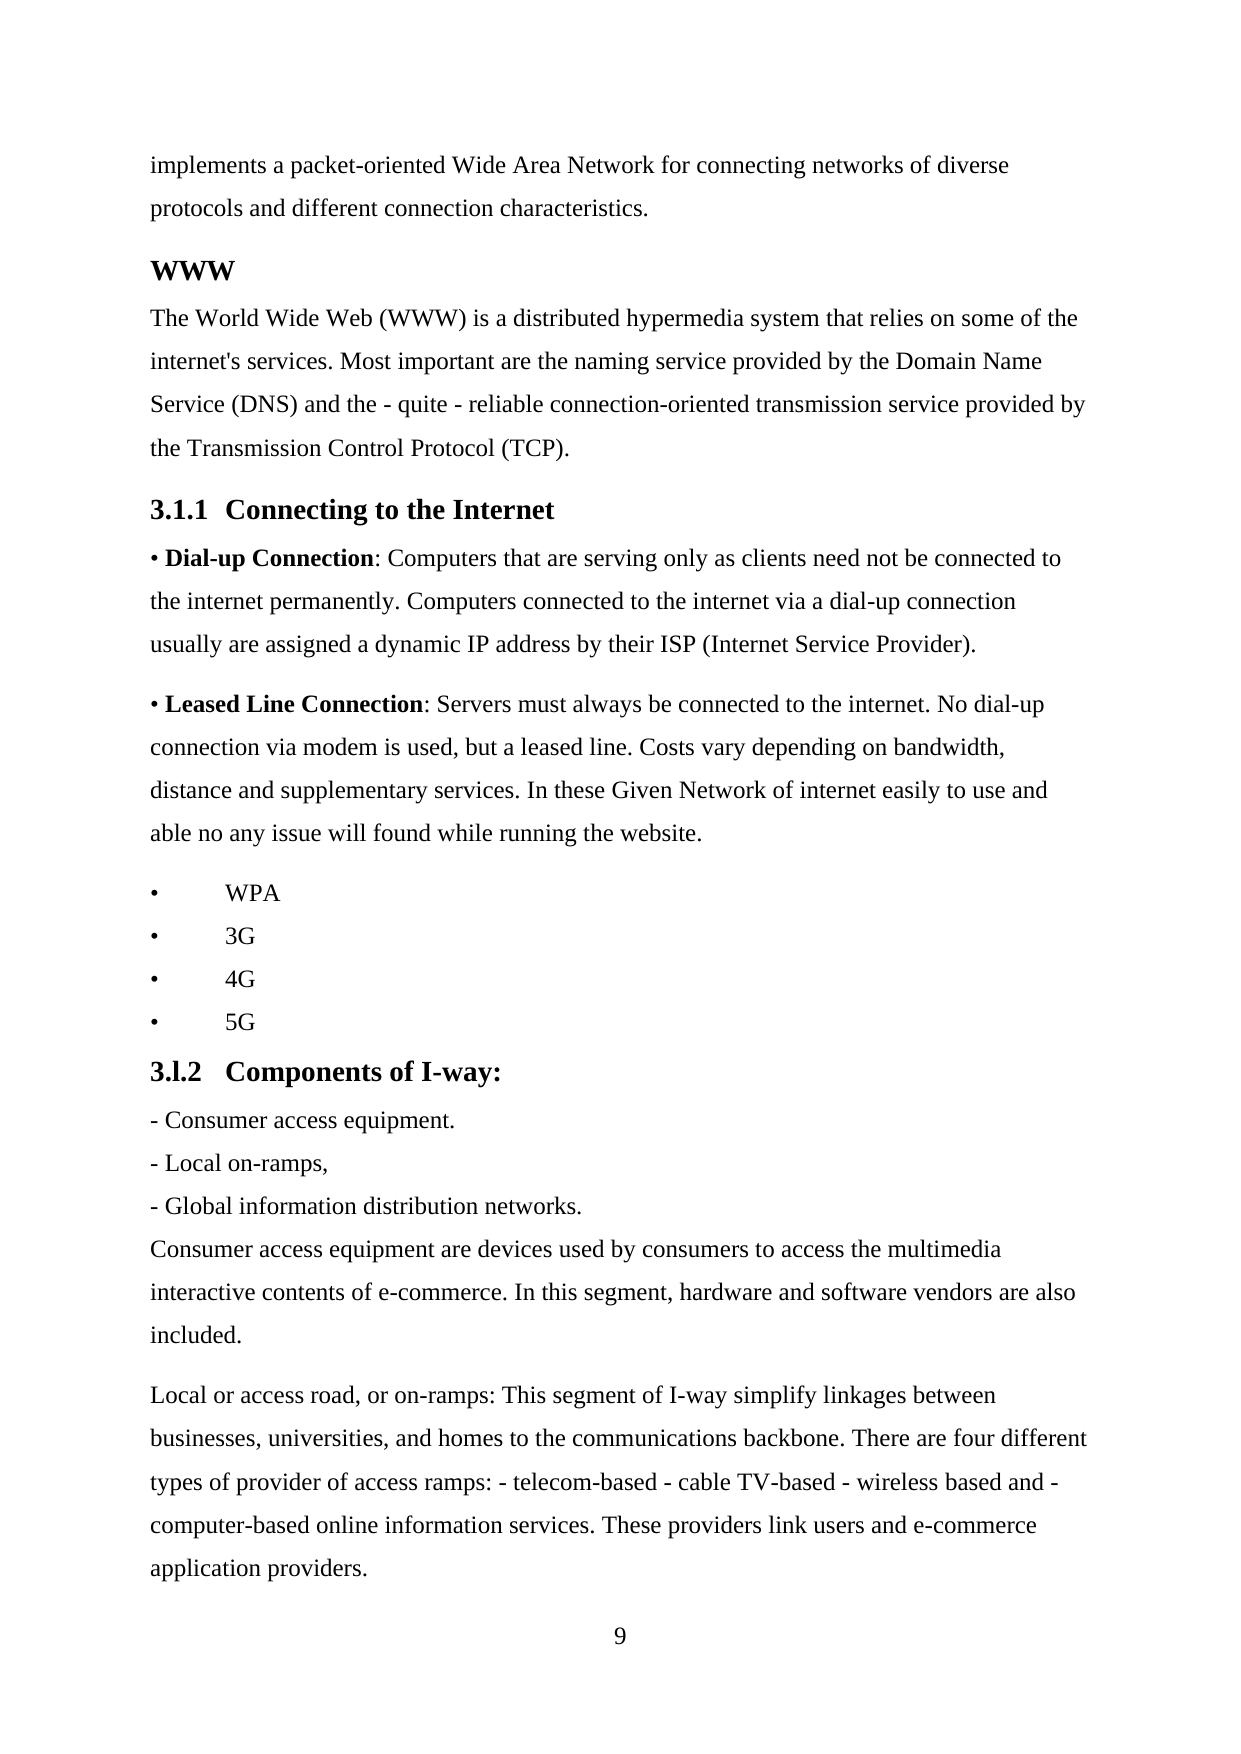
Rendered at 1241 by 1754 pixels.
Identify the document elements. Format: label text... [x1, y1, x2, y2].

text Local or access road, or on-ramps: This segment of I-way simplify linkages between businesses, universities, and homes to the communications backbone. There are four different types of provider of access ramps: - telecom-based - cable TV-based - wireless­ based and - computer-based online information services. These providers link users and e-commerce application providers. [150, 1380, 1090, 1582]
subtitle 3.1.1 Connecting to the Internet [150, 492, 1090, 526]
text • 5G [150, 1007, 1090, 1036]
subtitle 3.l.2 Components of I-way: [150, 1054, 1090, 1088]
text • Dial-up Connection: Computers that are serving only as clients need not be connected to the internet permanently. Computers connected to the internet via a dial-up connection usually are assigned a dynamic IP address by their ISP (Internet Service Provider). [150, 543, 1090, 658]
text The World Wide Web (WWW) is a distributed hypermedia system that relies on some of the internet's services. Most important are the naming service provided by the Domain Name Service (DNS) and the - quite - reliable connection-oriented transmission service provided by the Transmission Control Protocol (TCP). [150, 303, 1090, 461]
text • 3G [150, 921, 1090, 950]
text - Global information distribution networks. [150, 1191, 1090, 1220]
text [150, 150, 1090, 222]
text - Consumer access equipment. [150, 1105, 1090, 1134]
text Consumer access equipment are devices used by consumers to access the multimedia interactive contents of e-commerce. In this segment, hardware and software vendors are also included. [150, 1234, 1090, 1349]
text - Local on-ramps, [150, 1148, 1090, 1177]
text • Leased Line Connection: Servers must always be connected to the internet. No dial-up connection via modem is used, but a leased line. Costs vary depending on bandwidth, distance and supplementary services. In these Given Network of internet easily to use and able no any issue will found while running the website. [150, 689, 1090, 847]
title WWW [150, 253, 1090, 286]
text • 4G [150, 964, 1090, 993]
text • WPA [150, 878, 1090, 907]
